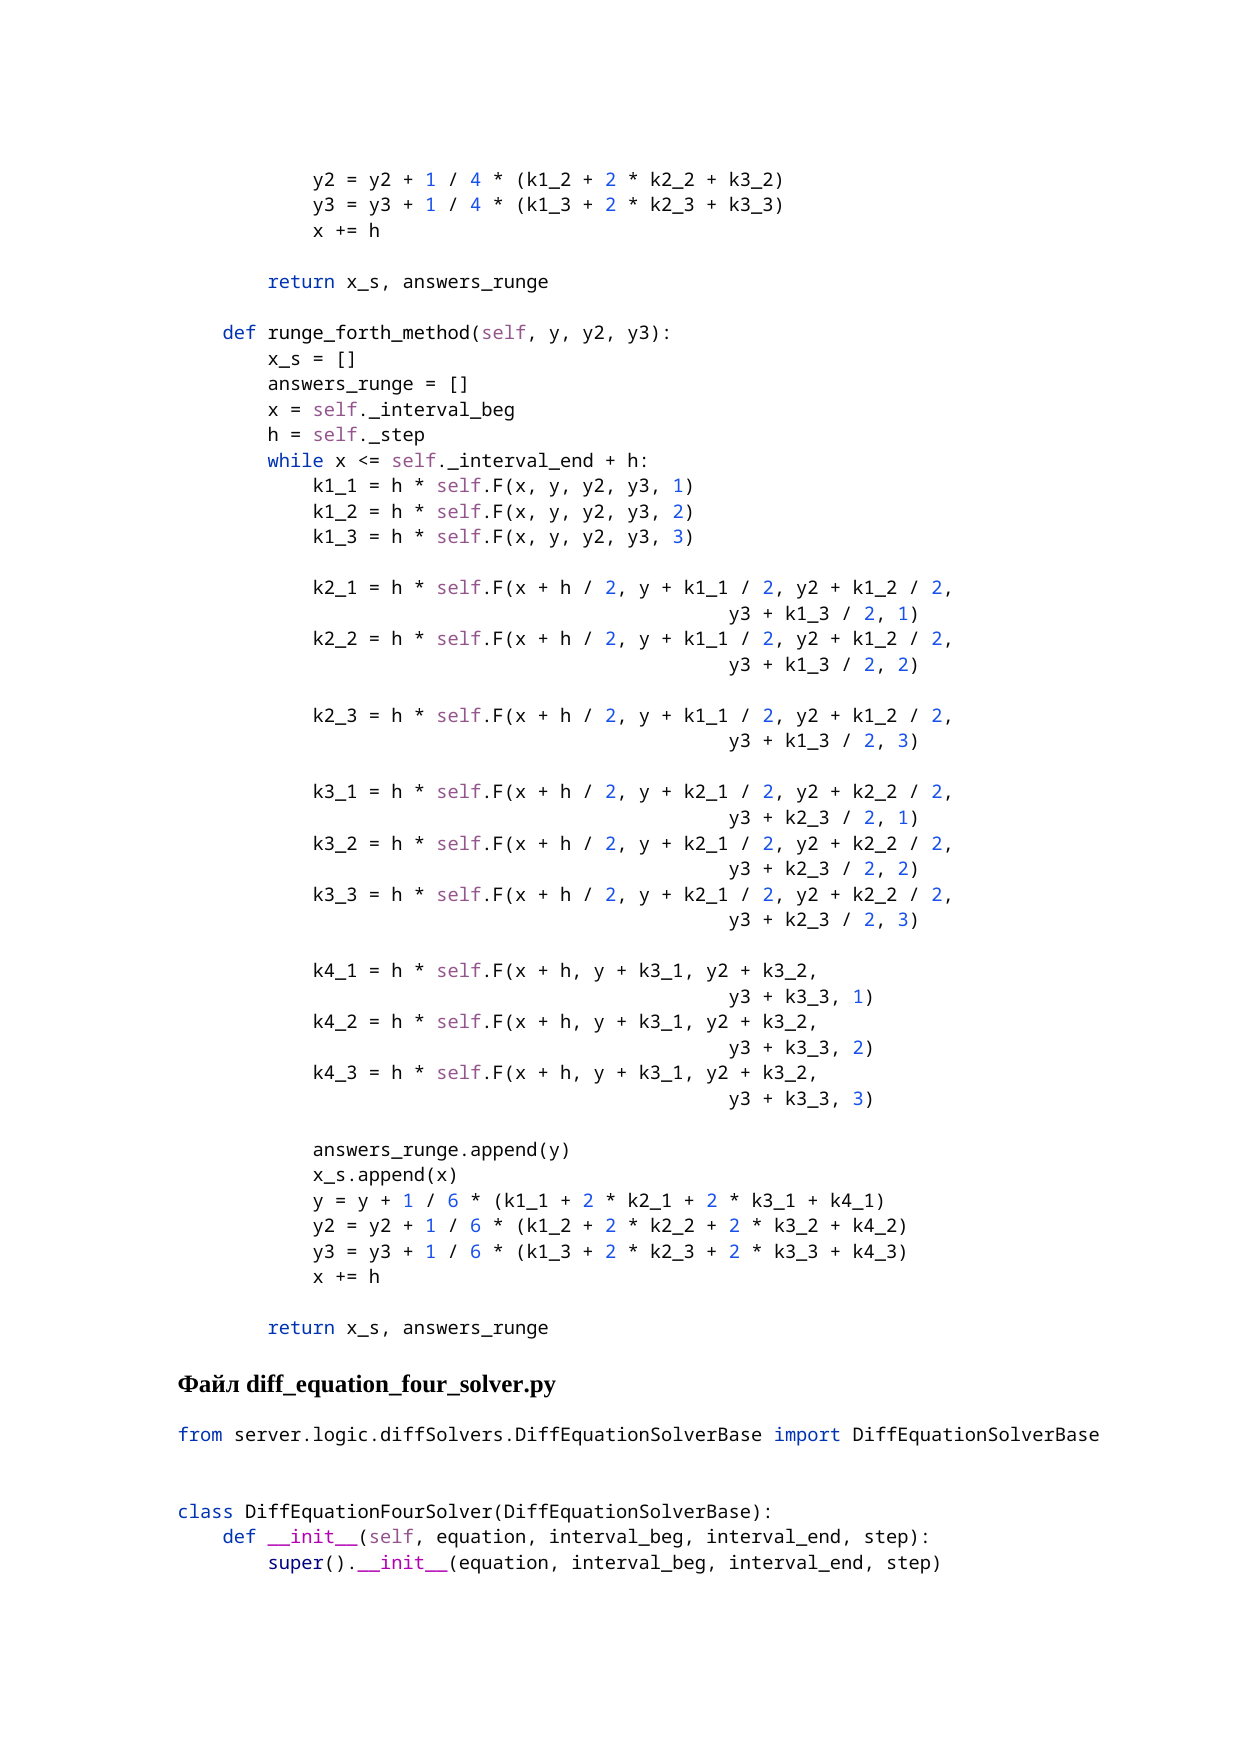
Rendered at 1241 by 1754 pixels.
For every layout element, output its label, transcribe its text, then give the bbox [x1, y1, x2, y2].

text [177, 166, 1181, 1340]
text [177, 1422, 1181, 1575]
text Файл diff_equation_four_solver.py [177, 1369, 1181, 1398]
